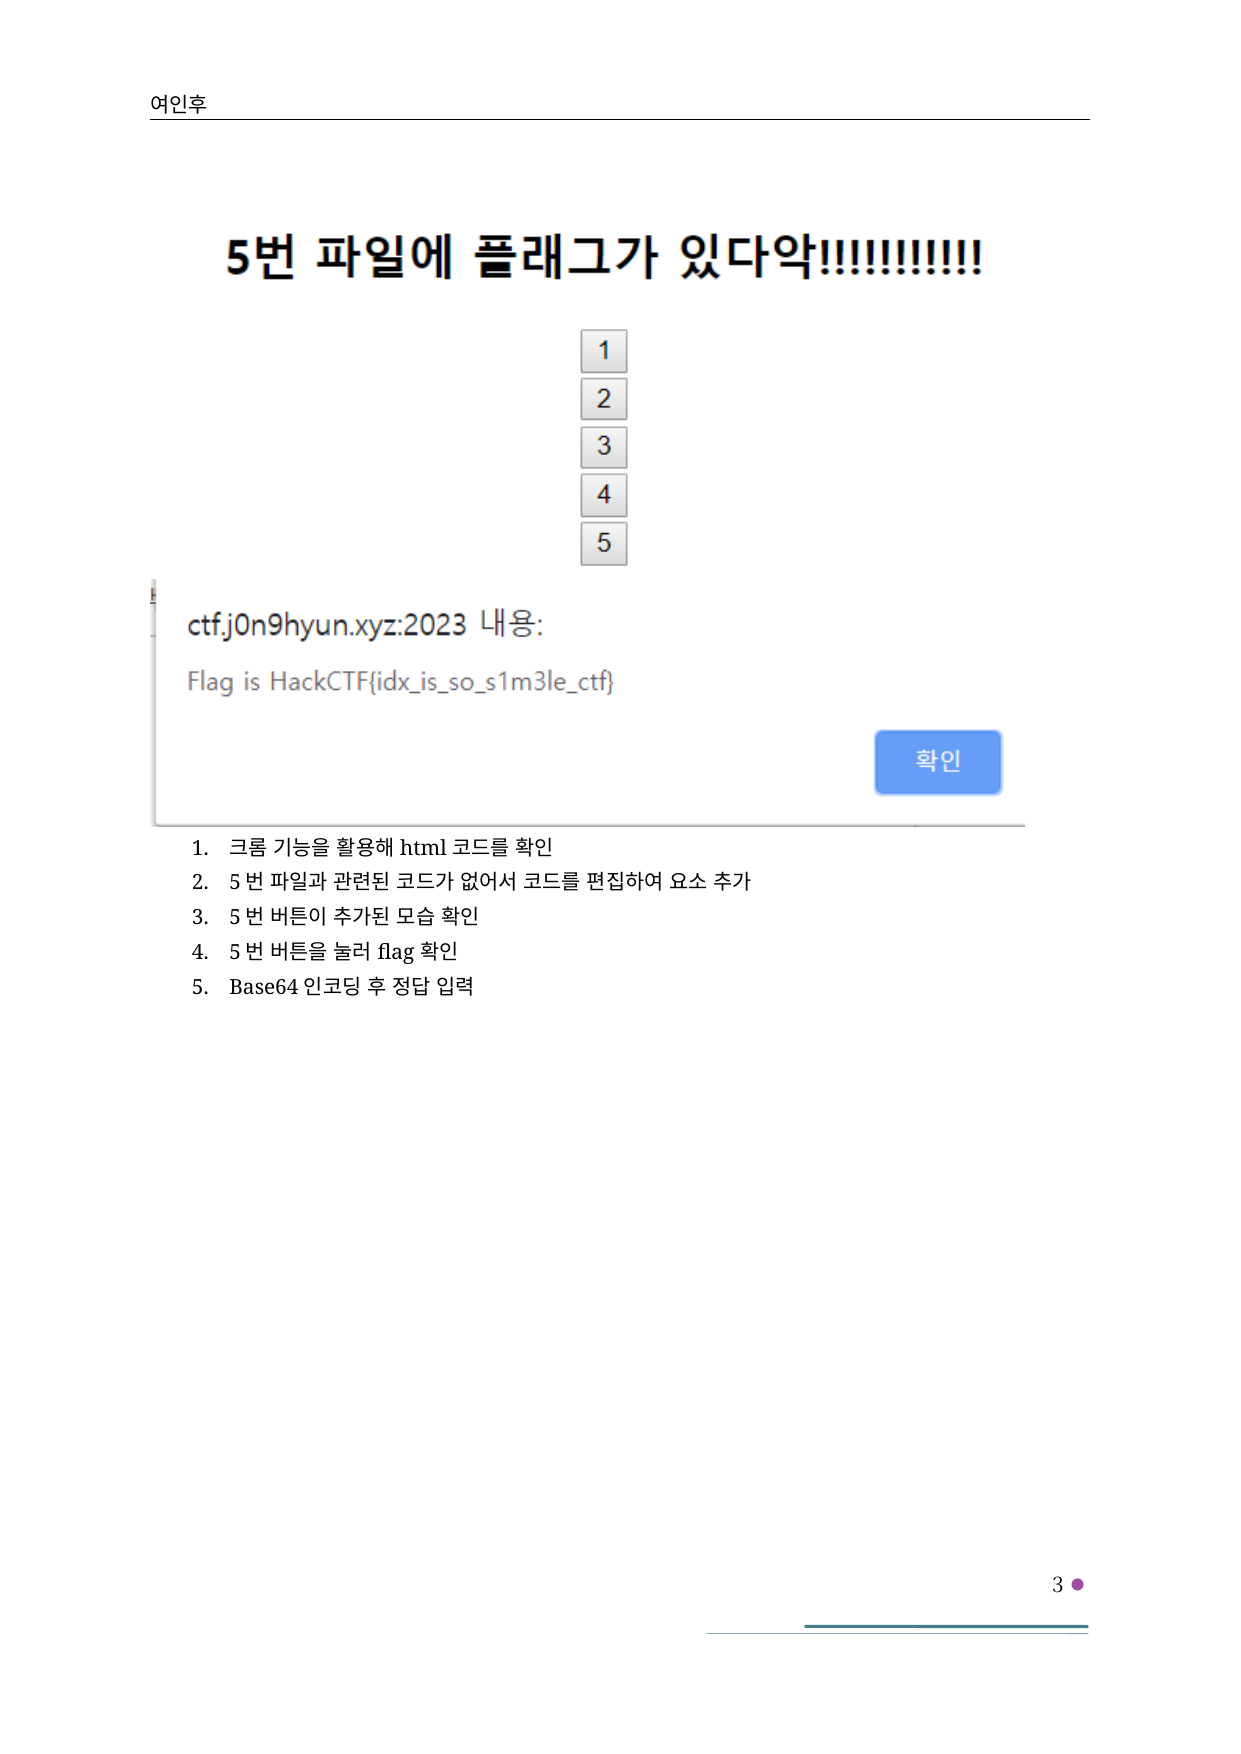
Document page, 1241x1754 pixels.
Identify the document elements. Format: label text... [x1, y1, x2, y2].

list 5번 버튼이 추가된 모습 확인 [192, 900, 1090, 931]
list 5번 버튼을 눌러 flag 확인 [192, 935, 1090, 965]
list 크롬 기능을 활용해 html 코드를 확인 [192, 624, 1090, 861]
list 5번 파일과 관련된 코드가 없어서 코드를 편집하여 요소 추가 [192, 866, 1090, 896]
list Base64 인코딩 후 정답 입력 [192, 970, 1090, 1000]
picture [150, 198, 1091, 827]
